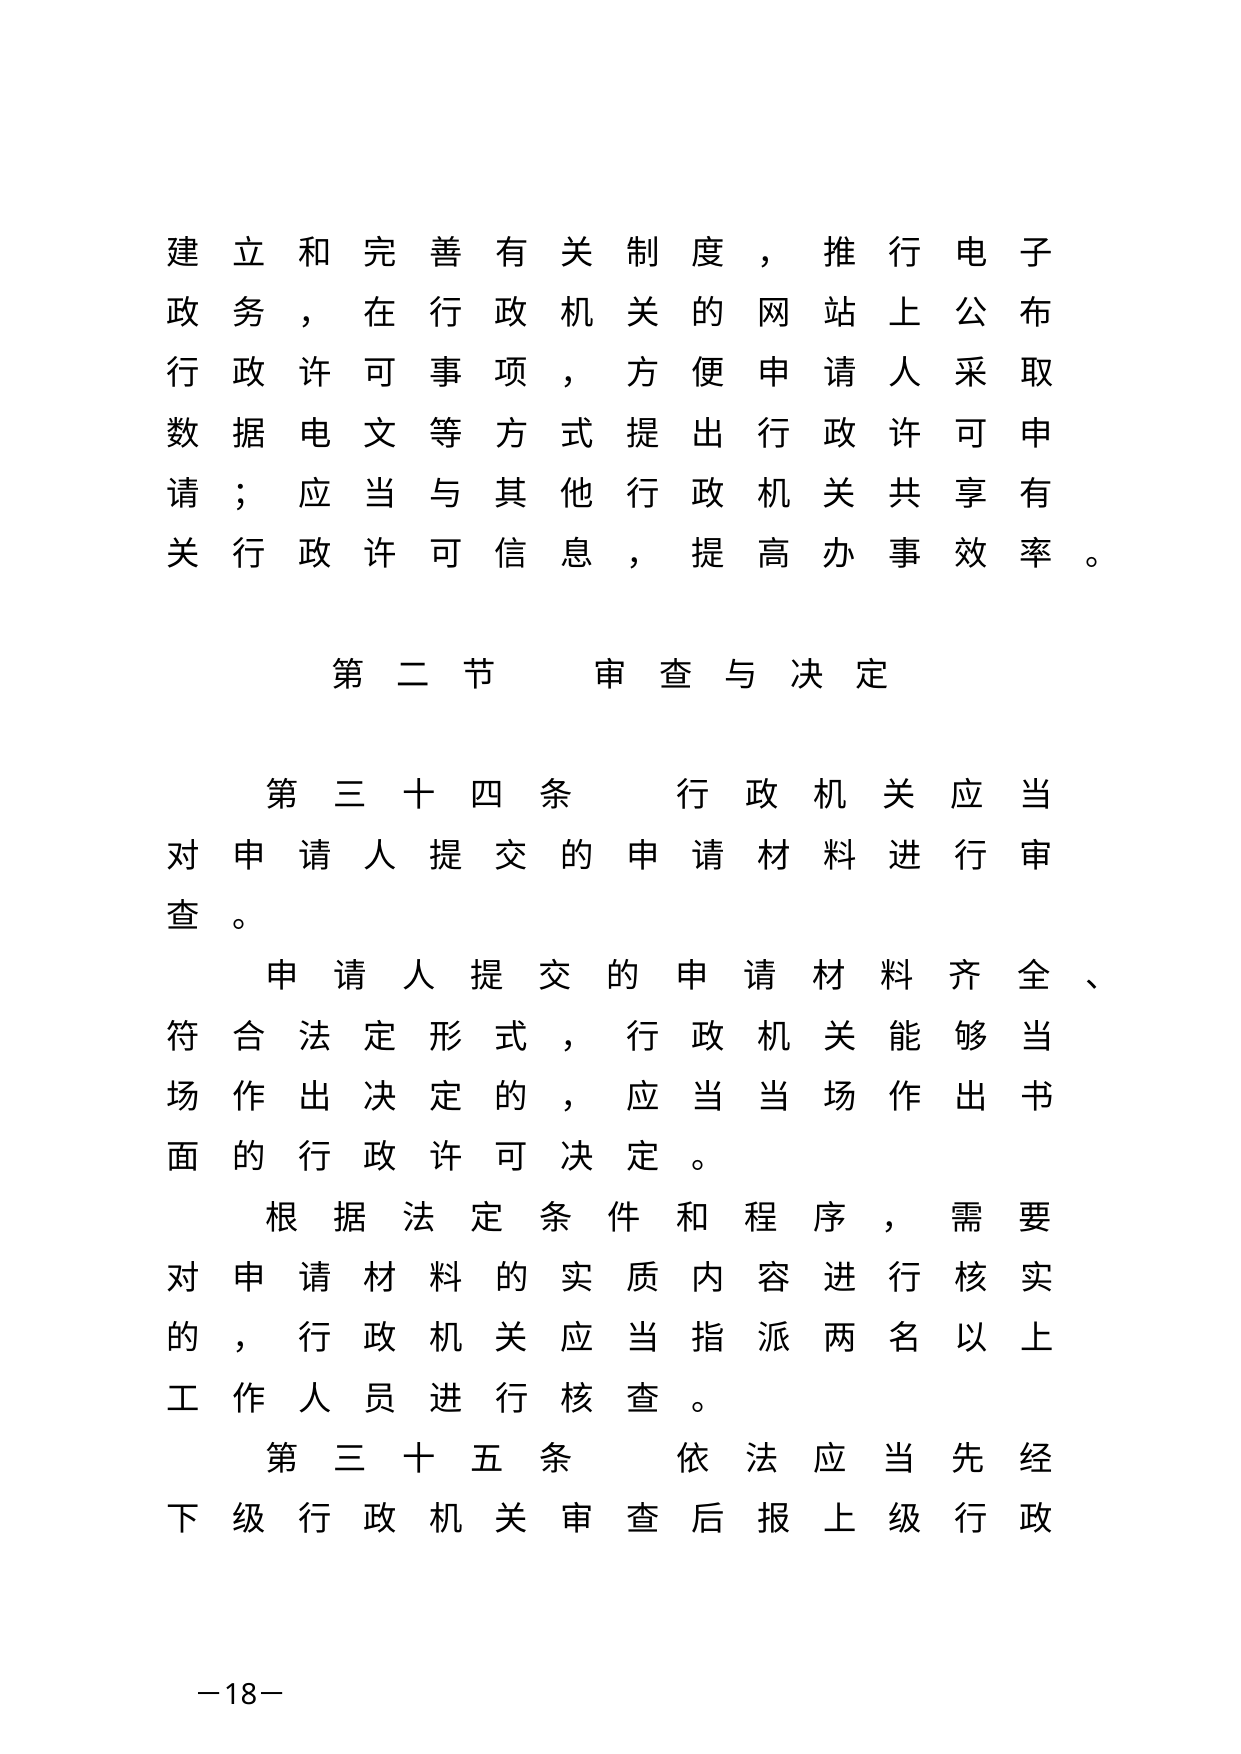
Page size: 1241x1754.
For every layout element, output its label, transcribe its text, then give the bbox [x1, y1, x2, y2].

text 根据法定条件和程序，需要对申请材料的实质内容进行核实的，行政机关应当指派两名以上工作人员进行核查。 [167, 1184, 1085, 1426]
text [167, 219, 1085, 581]
text 第三十四条 行政机关应当对申请人提交的申请材料进行审查。 [167, 762, 1085, 943]
text 第二节 审查与决定 [167, 642, 1085, 702]
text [167, 1426, 1085, 1546]
text 申请人提交的申请材料齐全、符合法定形式，行政机关能够当场作出决定的，应当当场作出书面的行政许可决定。 [167, 943, 1085, 1184]
